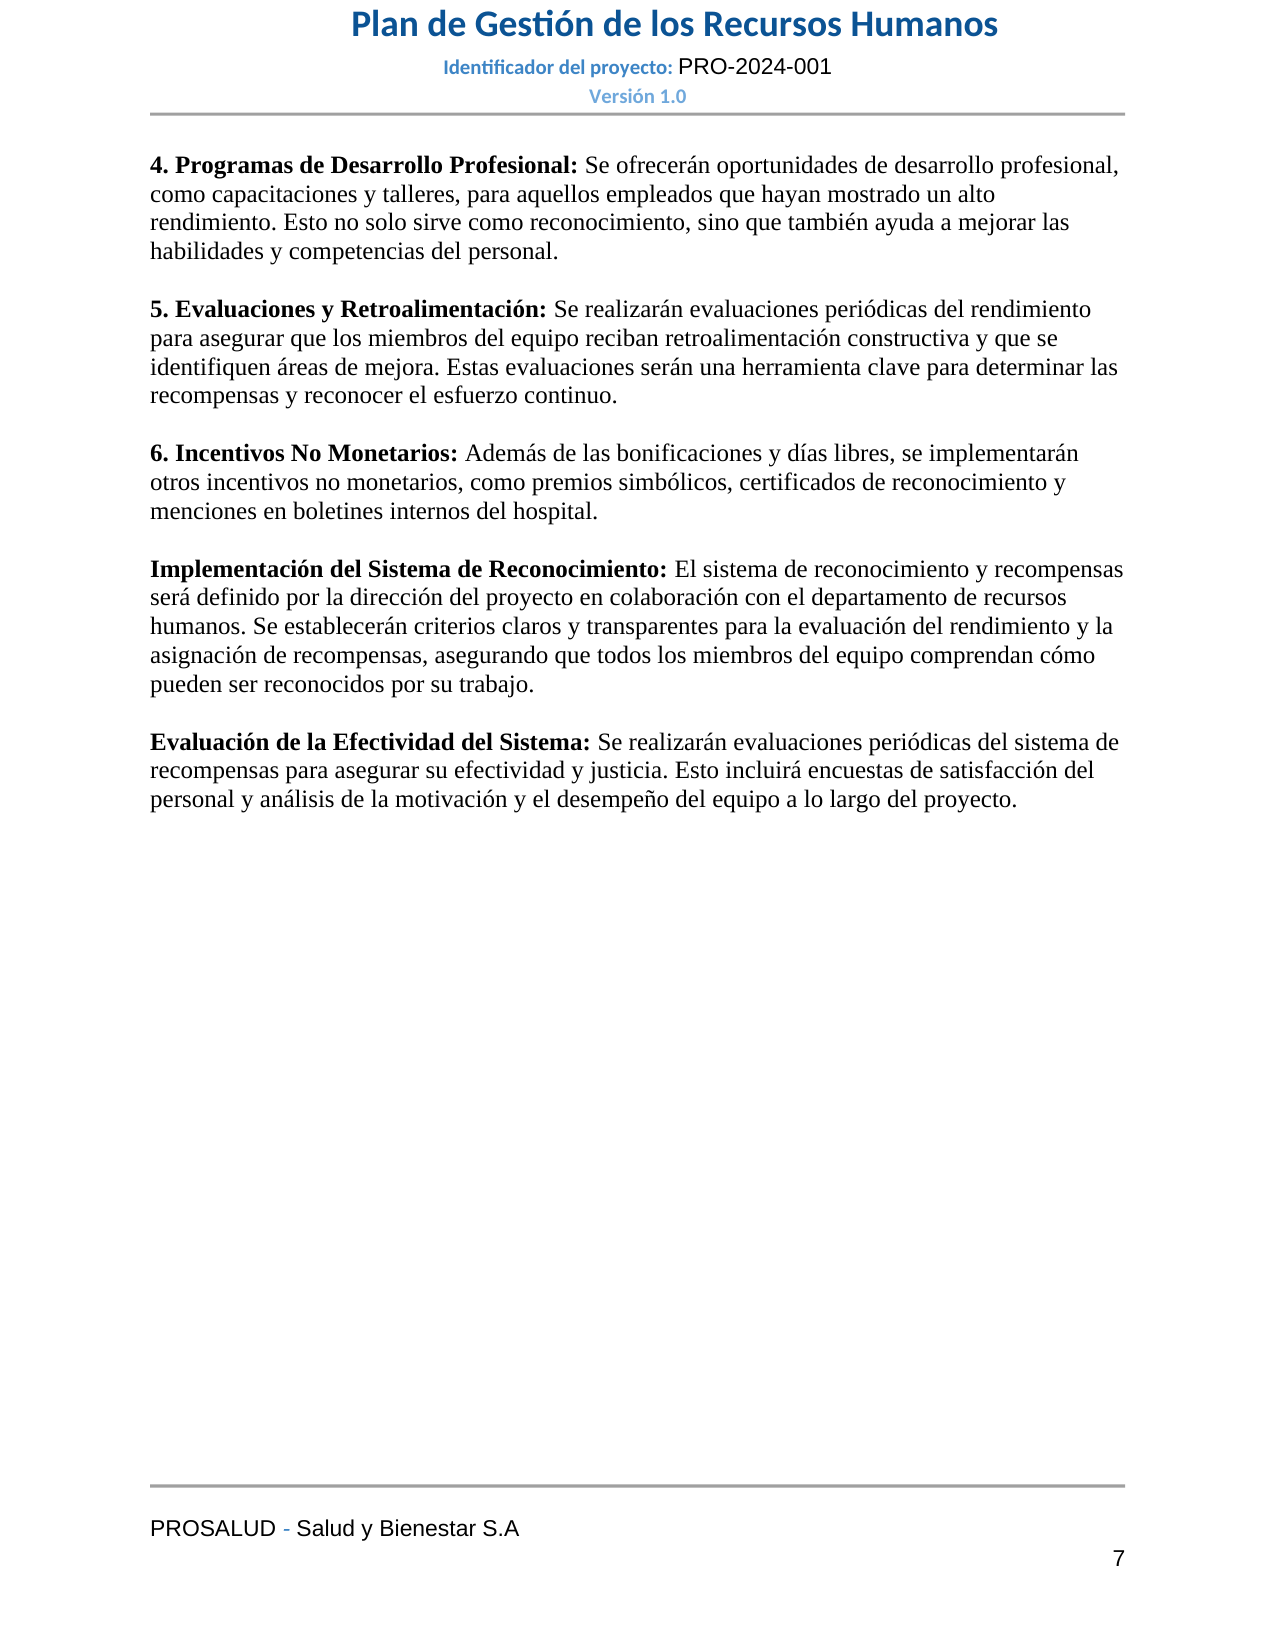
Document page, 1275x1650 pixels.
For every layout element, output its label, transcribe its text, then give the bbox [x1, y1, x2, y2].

text 4. Programas de Desarrollo Profesional: Se ofrecerán oportunidades de desarrollo profesional, como capacitaciones y talleres, para aquellos empleados que hayan mostrado un alto rendimiento. Esto no solo sirve como reconocimiento, sino que también ayuda a mejorar las habilidades y competencias del personal. [150, 150, 1125, 265]
text 6. Incentivos No Monetarios: Además de las bonificaciones y días libres, se implementarán otros incentivos no monetarios, como premios simbólicos, certificados de reconocimiento y menciones en boletines internos del hospital. [150, 438, 1125, 524]
text 5. Evaluaciones y Retroalimentación: Se realizarán evaluaciones periódicas del rendimiento para asegurar que los miembros del equipo reciban retroalimentación constructiva y que se identifiquen áreas de mejora. Estas evaluaciones serán una herramienta clave para determinar las recompensas y reconocer el esfuerzo continuo. [150, 294, 1125, 409]
text Evaluación de la Efectividad del Sistema: Se realizarán evaluaciones periódicas del sistema de recompensas para asegurar su efectividad y justicia. Esto incluirá encuestas de satisfacción del personal y análisis de la motivación y el desempeño del equipo a lo largo del proyecto. [150, 727, 1125, 813]
text Implementación del Sistema de Reconocimiento: El sistema de reconocimiento y recompensas será definido por la dirección del proyecto en colaboración con el departamento de recursos humanos. Se establecerán criterios claros y transparentes para la evaluación del rendimiento y la asignación de recompensas, asegurando que todos los miembros del equipo comprendan cómo pueden ser reconocidos por su trabajo. [150, 554, 1125, 697]
